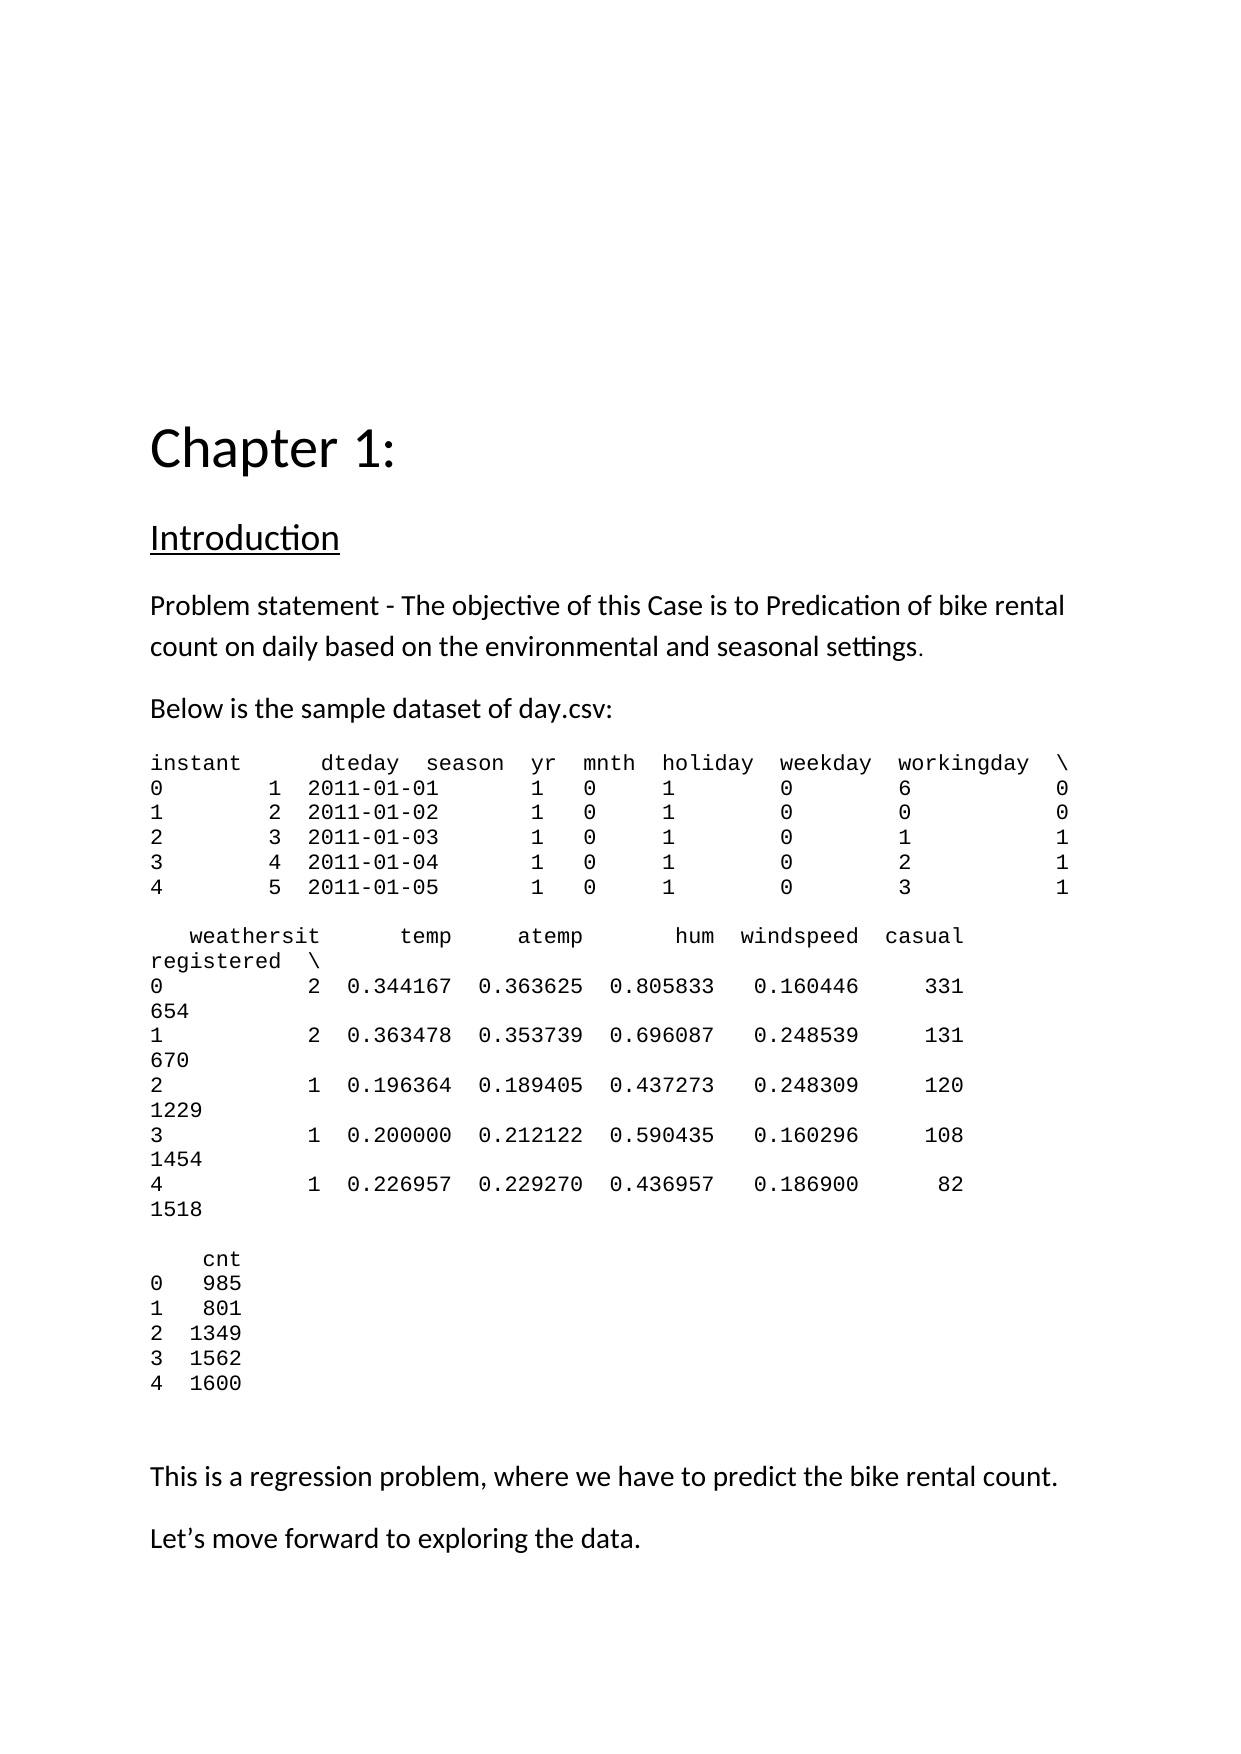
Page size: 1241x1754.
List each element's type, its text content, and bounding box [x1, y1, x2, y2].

text cnt [150, 1248, 1090, 1273]
text 3 1 0.200000 0.212122 0.590435 0.160296 108 1454 [150, 1124, 1090, 1173]
text 2 1349 [150, 1322, 1090, 1347]
text 3 4 2011-01-04 1 0 1 0 2 1 [150, 851, 1090, 876]
text Let’s move forward to exploring the data. [150, 1520, 1090, 1556]
text Problem statement - The objective of this Case is to Predication of bike rental count on daily based on the environmental and seasonal settings. [150, 587, 1090, 664]
text 0 985 [150, 1273, 1090, 1297]
text 4 1 0.226957 0.229270 0.436957 0.186900 82 1518 [150, 1173, 1090, 1223]
text 1 801 [150, 1297, 1090, 1322]
text 4 5 2011-01-05 1 0 1 0 3 1 [150, 876, 1090, 901]
text 1 2 2011-01-02 1 0 1 0 0 0 [150, 802, 1090, 826]
text weathersit temp atemp hum windspeed casual registered \ [150, 926, 1090, 975]
text Chapter 1: [150, 411, 1090, 482]
text 4 1600 [150, 1372, 1090, 1397]
text 3 1562 [150, 1347, 1090, 1372]
text 0 1 2011-01-01 1 0 1 0 6 0 [150, 777, 1090, 802]
text 1 2 0.363478 0.353739 0.696087 0.248539 131 670 [150, 1025, 1090, 1074]
text 0 2 0.344167 0.363625 0.805833 0.160446 331 654 [150, 975, 1090, 1025]
text 2 1 0.196364 0.189405 0.437273 0.248309 120 1229 [150, 1074, 1090, 1124]
text Below is the sample dataset of day.csv: [150, 690, 1090, 726]
text Introduction [150, 514, 1090, 560]
text instant dteday season yr mnth holiday weekday workingday \ [150, 752, 1090, 777]
text 2 3 2011-01-03 1 0 1 0 1 1 [150, 826, 1090, 851]
text This is a regression problem, where we have to predict the bike rental count. [150, 1458, 1090, 1494]
